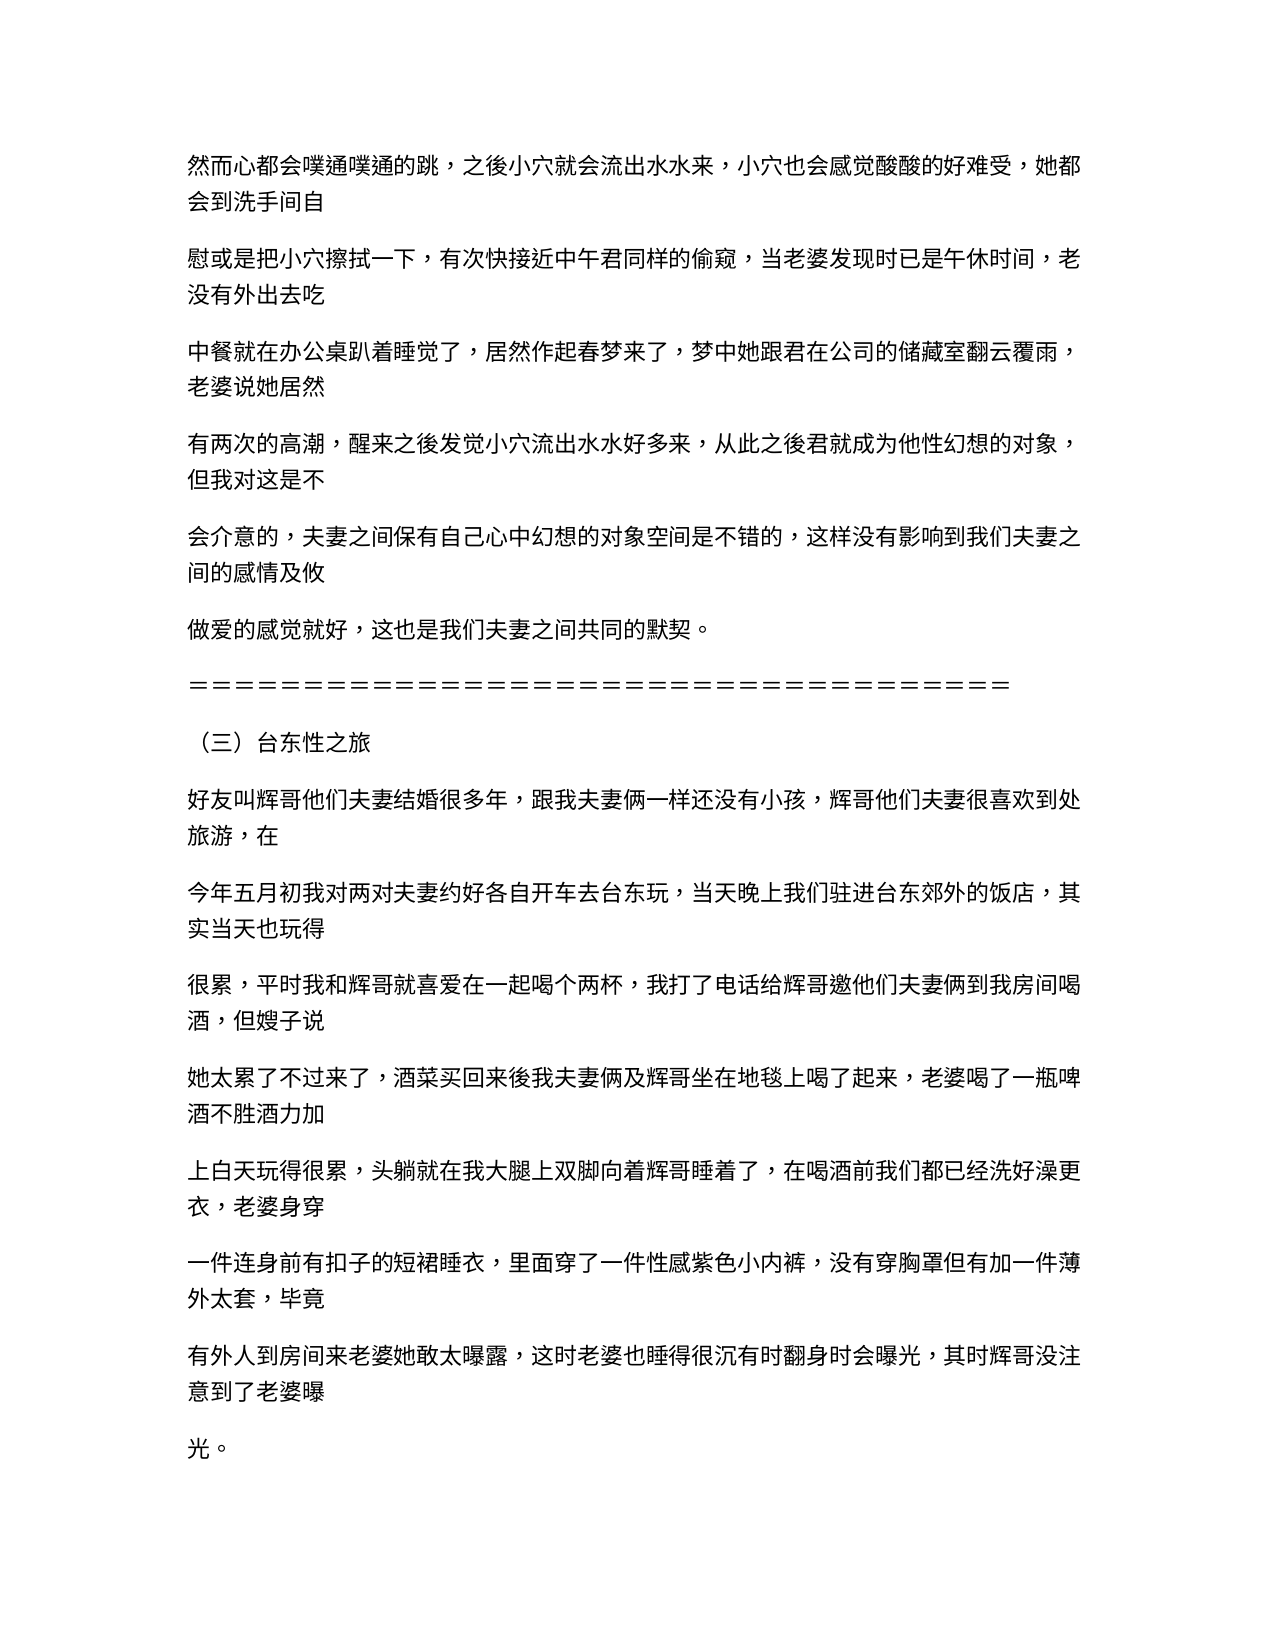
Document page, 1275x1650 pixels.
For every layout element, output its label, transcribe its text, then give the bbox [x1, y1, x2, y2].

text 上白天玩得很累，头躺就在我大腿上双脚向着辉哥睡着了，在喝酒前我们都已经洗好澡更衣，老婆身穿 [187, 1155, 1087, 1222]
text 中餐就在办公桌趴着睡觉了，居然作起春梦来了，梦中她跟君在公司的储藏室翻云覆雨，老婆说她居然 [187, 335, 1087, 403]
text 做爱的感觉就好，这也是我们夫妻之间共同的默契。 [187, 613, 1087, 645]
text 然而心都会噗通噗通的跳，之後小穴就会流出水水来，小穴也会感觉酸酸的好难受，她都会到洗手间自 [187, 150, 1087, 217]
text 慰或是把小穴擦拭一下，有次快接近中午君同样的偷窥，当老婆发现时已是午休时间，老没有外出去吃 [187, 243, 1087, 310]
text 会介意的，夫妻之间保有自己心中幻想的对象空间是不错的，这样没有影响到我们夫妻之间的感情及攸 [187, 521, 1087, 588]
text 一件连身前有扣子的短裙睡衣，里面穿了一件性感紫色小内裤，没有穿胸罩但有加一件薄外太套，毕竟 [187, 1247, 1087, 1314]
text （三）台东性之旅 [187, 727, 1087, 758]
text 光。 [187, 1433, 1087, 1464]
text 有两次的高潮，醒来之後发觉小穴流出水水好多来，从此之後君就成为他性幻想的对象，但我对这是不 [187, 428, 1087, 495]
text 有外人到房间来老婆她敢太曝露，这时老婆也睡得很沉有时翻身时会曝光，其时辉哥没注意到了老婆曝 [187, 1340, 1087, 1407]
text 好友叫辉哥他们夫妻结婚很多年，跟我夫妻俩一样还没有小孩，辉哥他们夫妻很喜欢到处旅游，在 [187, 784, 1087, 851]
text 很累，平时我和辉哥就喜爱在一起喝个两杯，我打了电话给辉哥邀他们夫妻俩到我房间喝酒，但嫂子说 [187, 969, 1087, 1036]
text ＝＝＝＝＝＝＝＝＝＝＝＝＝＝＝＝＝＝＝＝＝＝＝＝＝＝＝＝＝＝＝＝＝＝＝＝ [187, 670, 1087, 702]
text 她太累了不过来了，酒菜买回来後我夫妻俩及辉哥坐在地毯上喝了起来，老婆喝了一瓶啤酒不胜酒力加 [187, 1062, 1087, 1129]
text 今年五月初我对两对夫妻约好各自开车去台东玩，当天晚上我们驻进台东郊外的饭店，其实当天也玩得 [187, 877, 1087, 944]
